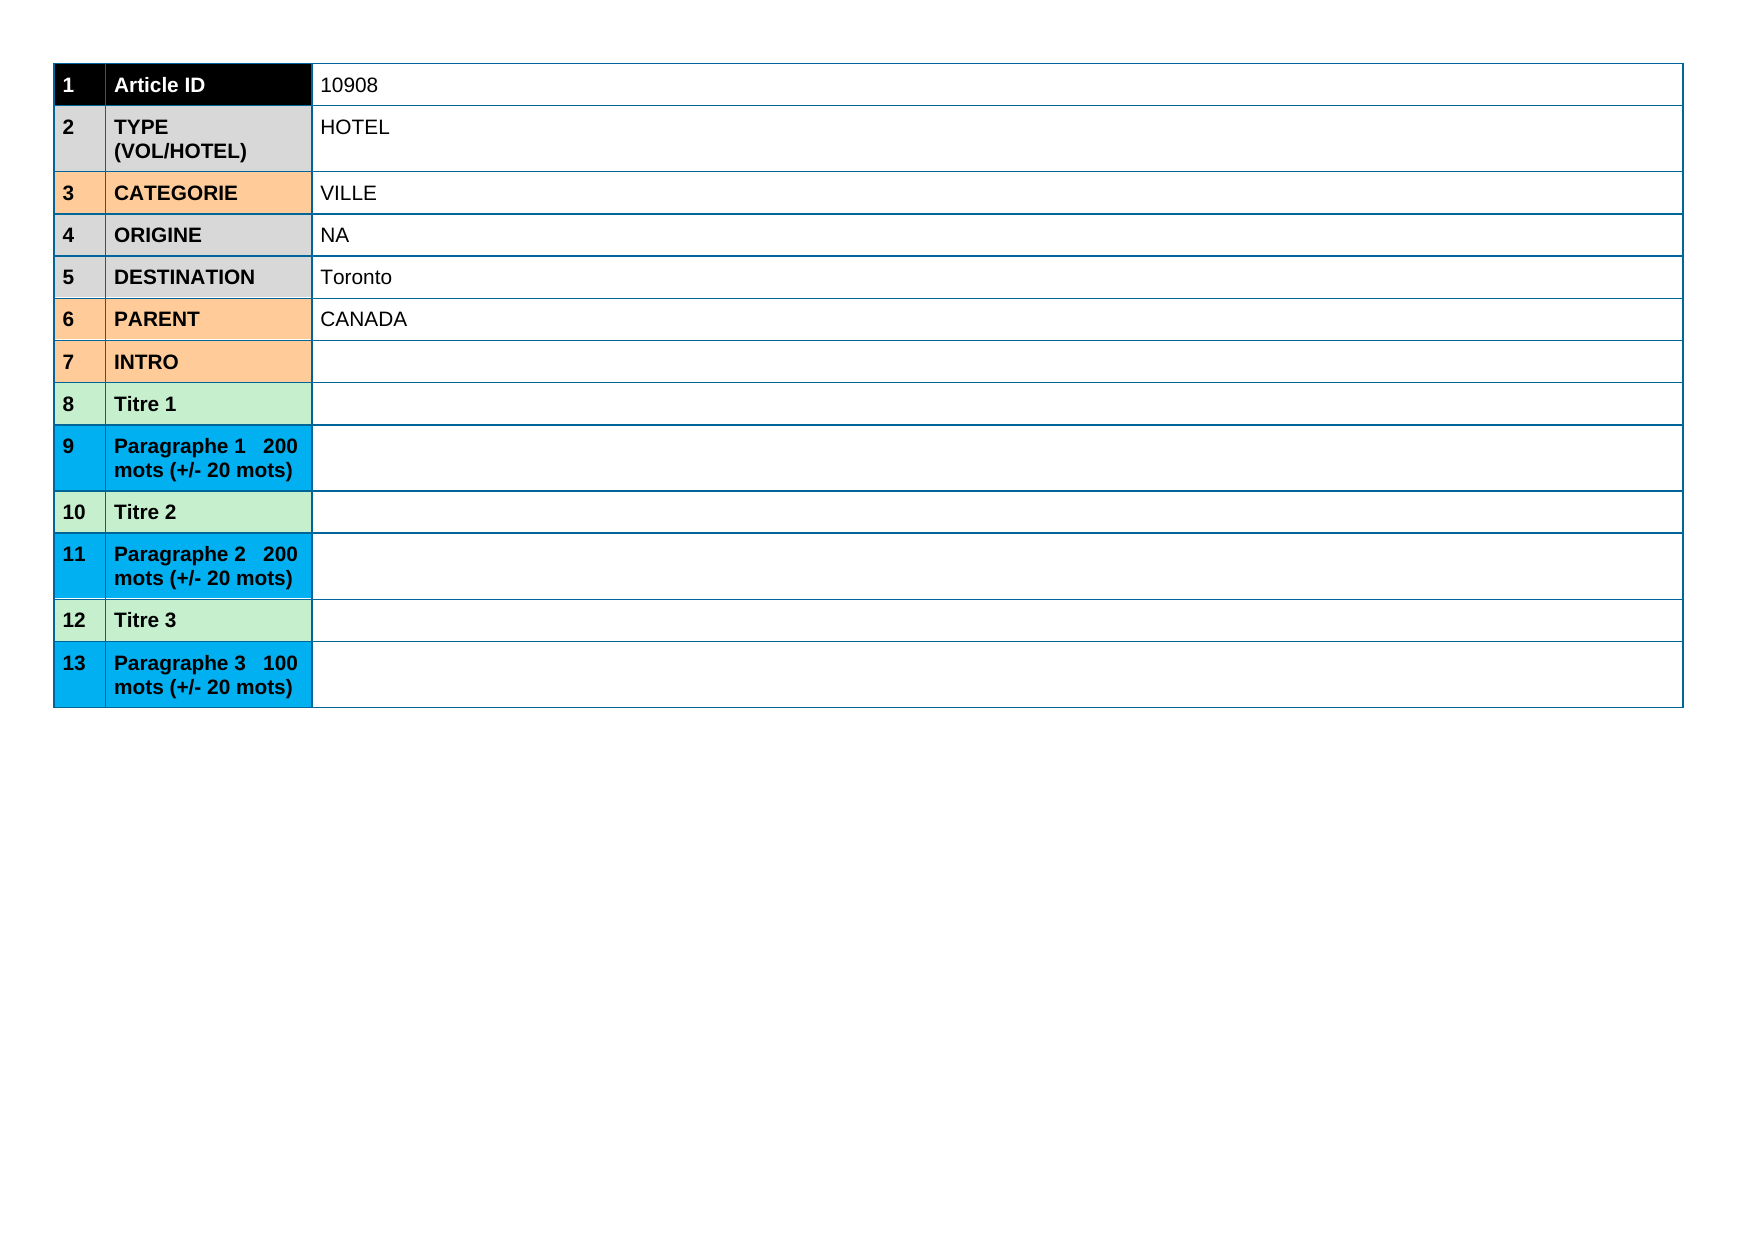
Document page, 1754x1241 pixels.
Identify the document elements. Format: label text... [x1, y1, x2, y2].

table_cell DESTINATION [106, 257, 311, 297]
table_cell [313, 383, 1682, 424]
table_header 1 [55, 64, 105, 105]
table_cell 7 [55, 341, 105, 382]
table_cell HOTEL [313, 106, 1682, 171]
table_cell TYPE (VOL/HOTEL) [106, 106, 311, 171]
table_cell [313, 534, 1682, 598]
table_cell [313, 341, 1682, 382]
table_cell NA [313, 215, 1682, 255]
table_cell 2 [55, 106, 105, 171]
table_cell 6 [55, 299, 105, 339]
table_cell 9 [55, 426, 105, 490]
table_cell CATEGORIE [106, 172, 311, 213]
table_cell [313, 492, 1682, 532]
table_cell Titre 3 [106, 600, 311, 641]
table_cell 11 [55, 534, 105, 598]
table_cell [313, 600, 1682, 641]
table_cell PARENT [106, 299, 311, 339]
table_cell Paragraphe 2 200 mots (+/- 20 mots) [106, 534, 311, 598]
table_cell Paragraphe 1 200 mots (+/- 20 mots) [106, 426, 311, 490]
table_cell 5 [55, 257, 105, 297]
table_cell 12 [55, 600, 105, 641]
table_cell Titre 1 [106, 383, 311, 424]
table_cell [313, 426, 1682, 490]
table_cell CANADA [313, 299, 1682, 339]
table_cell 3 [55, 172, 105, 213]
table_cell 4 [55, 215, 105, 255]
table_cell ORIGINE [106, 215, 311, 255]
table_cell [313, 642, 1682, 707]
table_cell Titre 2 [106, 492, 311, 532]
table_cell 13 [55, 642, 105, 707]
table_cell 10 [55, 492, 105, 532]
table_header Article ID [106, 64, 311, 105]
table_cell VILLE [313, 172, 1682, 213]
table_cell 8 [55, 383, 105, 424]
table_cell Paragraphe 3 100 mots (+/- 20 mots) [106, 642, 311, 707]
table_cell INTRO [106, 341, 311, 382]
table_cell Toronto [313, 257, 1682, 297]
table_header 10908 [313, 64, 1682, 105]
